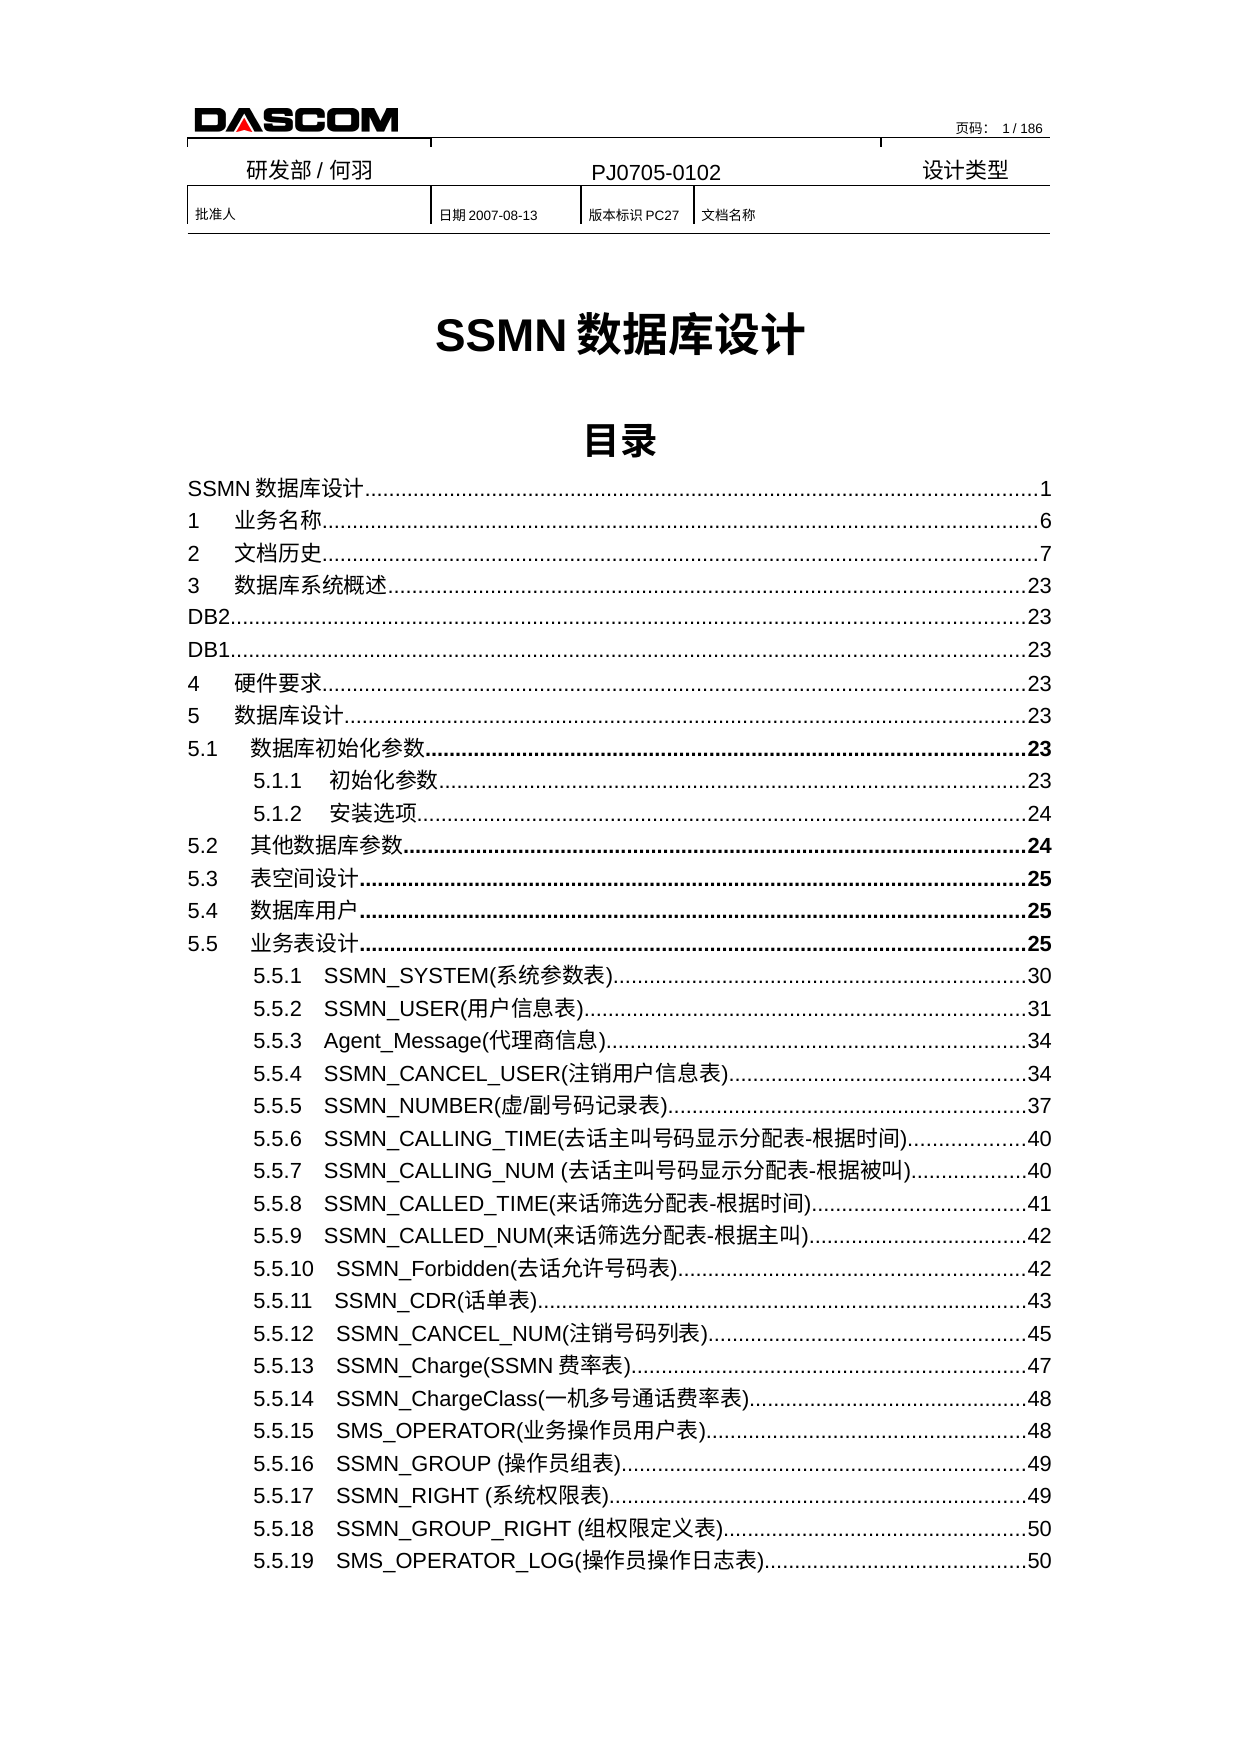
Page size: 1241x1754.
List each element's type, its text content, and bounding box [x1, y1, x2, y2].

text 5.5.13 SSMN_Charge(SSMN费率表) 47 [253, 1348, 1053, 1380]
text DB2 23 [187, 600, 1053, 633]
text 5.5.14 SSMN_ChargeClass(一机多号通话费率表) 48 [253, 1380, 1053, 1413]
text 5.4 数据库用户 25 [187, 893, 1053, 925]
text 5 数据库设计 23 [187, 698, 1053, 730]
text 目录 [187, 405, 1053, 470]
text 5.5.16 SSMN_GROUP (操作员组表) 49 [253, 1445, 1053, 1478]
text 5.5.8 SSMN_CALLED_TIME(来话筛选分配表-根据时间) 41 [253, 1185, 1053, 1218]
text 1 业务名称 6 [187, 503, 1053, 535]
text 5.2 其他数据库参数 24 [187, 828, 1053, 860]
picture [194, 108, 398, 132]
text SSMN数据库设计 1 [187, 470, 1053, 503]
text SSMN数据库设计 [187, 283, 1053, 380]
text 5.5.17 SSMN_RIGHT (系统权限表) 49 [253, 1478, 1053, 1510]
text 5.5.6 SSMN_CALLING_TIME(去话主叫号码显示分配表-根据时间) 40 [253, 1120, 1053, 1153]
text 5.5.4 SSMN_CANCEL_USER(注销用户信息表) 34 [253, 1055, 1053, 1088]
text 5.1 数据库初始化参数 23 [187, 730, 1053, 763]
text 5.5.19 SMS_OPERATOR_LOG(操作员操作日志表) 50 [253, 1543, 1053, 1575]
text 4 硬件要求 23 [187, 665, 1053, 698]
text 5.5.1 SSMN_SYSTEM(系统参数表) 30 [253, 958, 1053, 990]
text 5.5.3 Agent_Message(代理商信息) 34 [253, 1023, 1053, 1055]
text 5.5.2 SSMN_USER(用户信息表) 31 [253, 990, 1053, 1023]
text 5.3 表空间设计 25 [187, 860, 1053, 893]
text 5.5.9 SSMN_CALLED_NUM(来话筛选分配表-根据主叫) 42 [253, 1218, 1053, 1250]
text 5.1.2 安装选项 24 [253, 795, 1053, 828]
text 5.5.10 SSMN_Forbidden(去话允许号码表) 42 [253, 1250, 1053, 1283]
text 2 文档历史 7 [187, 535, 1053, 568]
text 5.5 业务表设计 25 [187, 925, 1053, 958]
text 5.5.5 SSMN_NUMBER(虚/副号码记录表) 37 [253, 1088, 1053, 1120]
text DB1 23 [187, 633, 1053, 665]
text 3 数据库系统概述 23 [187, 568, 1053, 600]
text 5.1.1 初始化参数 23 [253, 763, 1053, 795]
text 5.5.12 SSMN_CANCEL_NUM(注销号码列表) 45 [253, 1315, 1053, 1348]
text 5.5.18 SSMN_GROUP_RIGHT (组权限定义表) 50 [253, 1510, 1053, 1543]
text 5.5.15 SMS_OPERATOR(业务操作员用户表) 48 [253, 1413, 1053, 1445]
text 5.5.11 SSMN_CDR(话单表) 43 [253, 1283, 1053, 1315]
text 5.5.7 SSMN_CALLING_NUM (去话主叫号码显示分配表-根据被叫) 40 [253, 1153, 1053, 1185]
